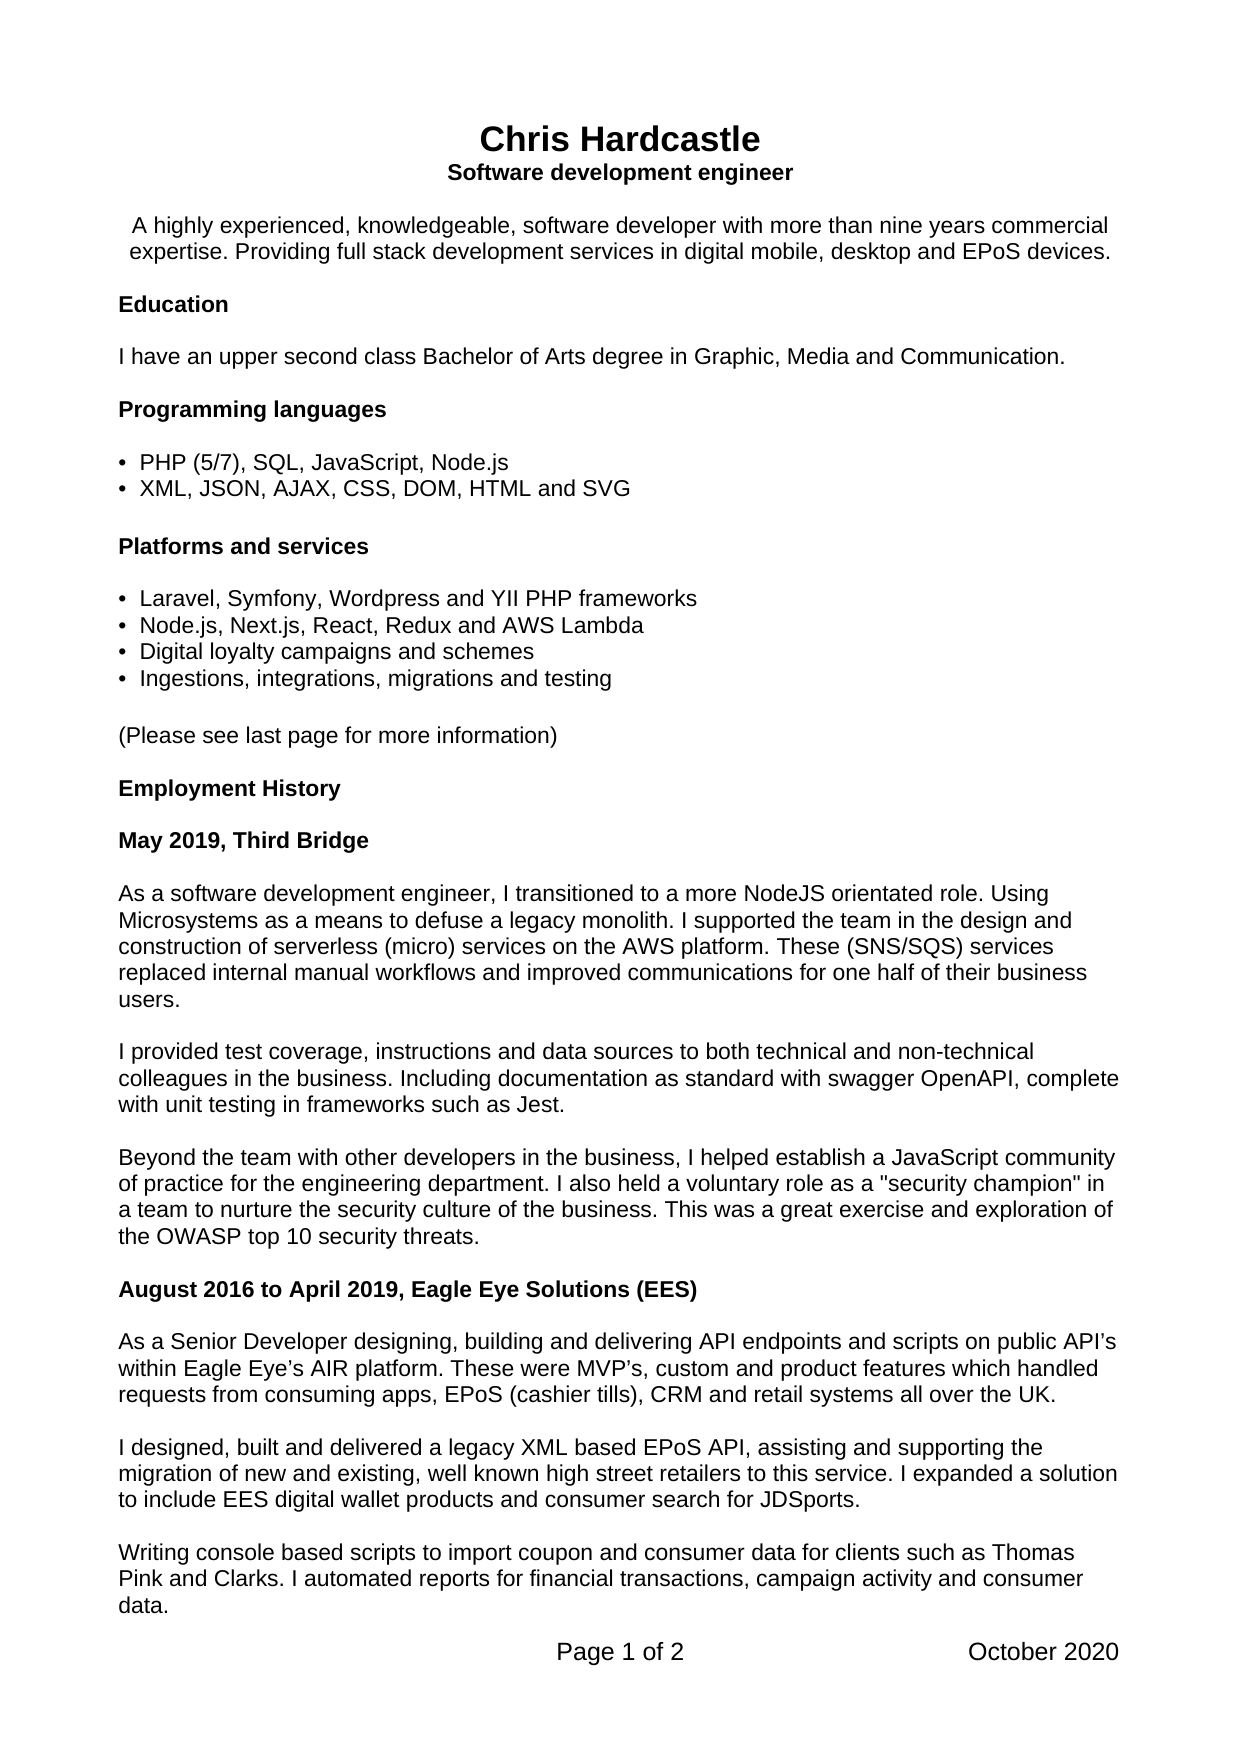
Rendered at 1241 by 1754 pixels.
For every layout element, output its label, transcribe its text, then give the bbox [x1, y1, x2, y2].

text I provided test coverage, instructions and data sources to both technical and non-technical colleagues in the business. Including documentation as standard with swagger OpenAPI, complete with unit testing in frameworks such as Jest. [118, 1038, 1122, 1117]
text As a software development engineer, I transitioned to a more NodeJS orientated role. Using Microsystems as a means to defuse a legacy monolith. I supported the team in the design and construction of serverless (micro) services on the AWS platform. These (SNS/SQS) services replaced internal manual workflows and improved communications for one half of their business users. [118, 880, 1122, 1012]
text I have an upper second class Bachelor of Arts degree in Graphic, Media and Communication. [118, 343, 1122, 370]
list PHP (5/7), SQL, JavaScript, Node.js [118, 449, 1122, 475]
text Programming languages [118, 396, 1122, 422]
text Employment History [118, 775, 1122, 801]
text Chris Hardcastle [118, 118, 1122, 159]
text (Please see last page for more information) [118, 722, 1122, 748]
text May 2019, Third Bridge [118, 827, 1122, 854]
list Laravel, Symfony, Wordpress and YII PHP frameworks [118, 585, 1122, 612]
list Ingestions, integrations, migrations and testing [118, 664, 1122, 691]
text Education [118, 291, 1122, 317]
text Writing console based scripts to import coupon and consumer data for clients such as Thomas Pink and Clarks. I automated reports for financial transactions, campaign activity and consumer data. [118, 1539, 1122, 1618]
text Beyond the team with other developers in the business, I helped establish a JavaScript community of practice for the engineering department. I also held a voluntary role as a "security champion" in a team to nurture the security culture of the business. This was a great exercise and exploration of the OWASP top 10 security threats. [118, 1144, 1122, 1249]
list Digital loyalty campaigns and schemes [118, 638, 1122, 664]
text Software development engineer [118, 159, 1122, 185]
text Platforms and services [118, 533, 1122, 559]
text I designed, built and delivered a legacy XML based EPoS API, assisting and supporting the migration of new and existing, well known high street retailers to this service. I expanded a solution to include EES digital wallet products and consumer search for JDSports. [118, 1434, 1122, 1513]
text August 2016 to April 2019, Eagle Eye Solutions (EES) [118, 1276, 1122, 1302]
text A highly experienced, knowledgeable, software developer with more than nine years commercial expertise. Providing full stack development services in digital mobile, desktop and EPoS devices. [118, 212, 1122, 264]
text As a Senior Developer designing, building and delivering API endpoints and scripts on public API’s within Eagle Eye’s AIR platform. These were MVP’s, custom and product features which handled requests from consuming apps, EPoS (cashier tills), CRM and retail systems all over the UK. [118, 1328, 1122, 1407]
list XML, JSON, AJAX, CSS, DOM, HTML and SVG [118, 475, 1122, 501]
list Node.js, Next.js, React, Redux and AWS Lambda [118, 612, 1122, 638]
